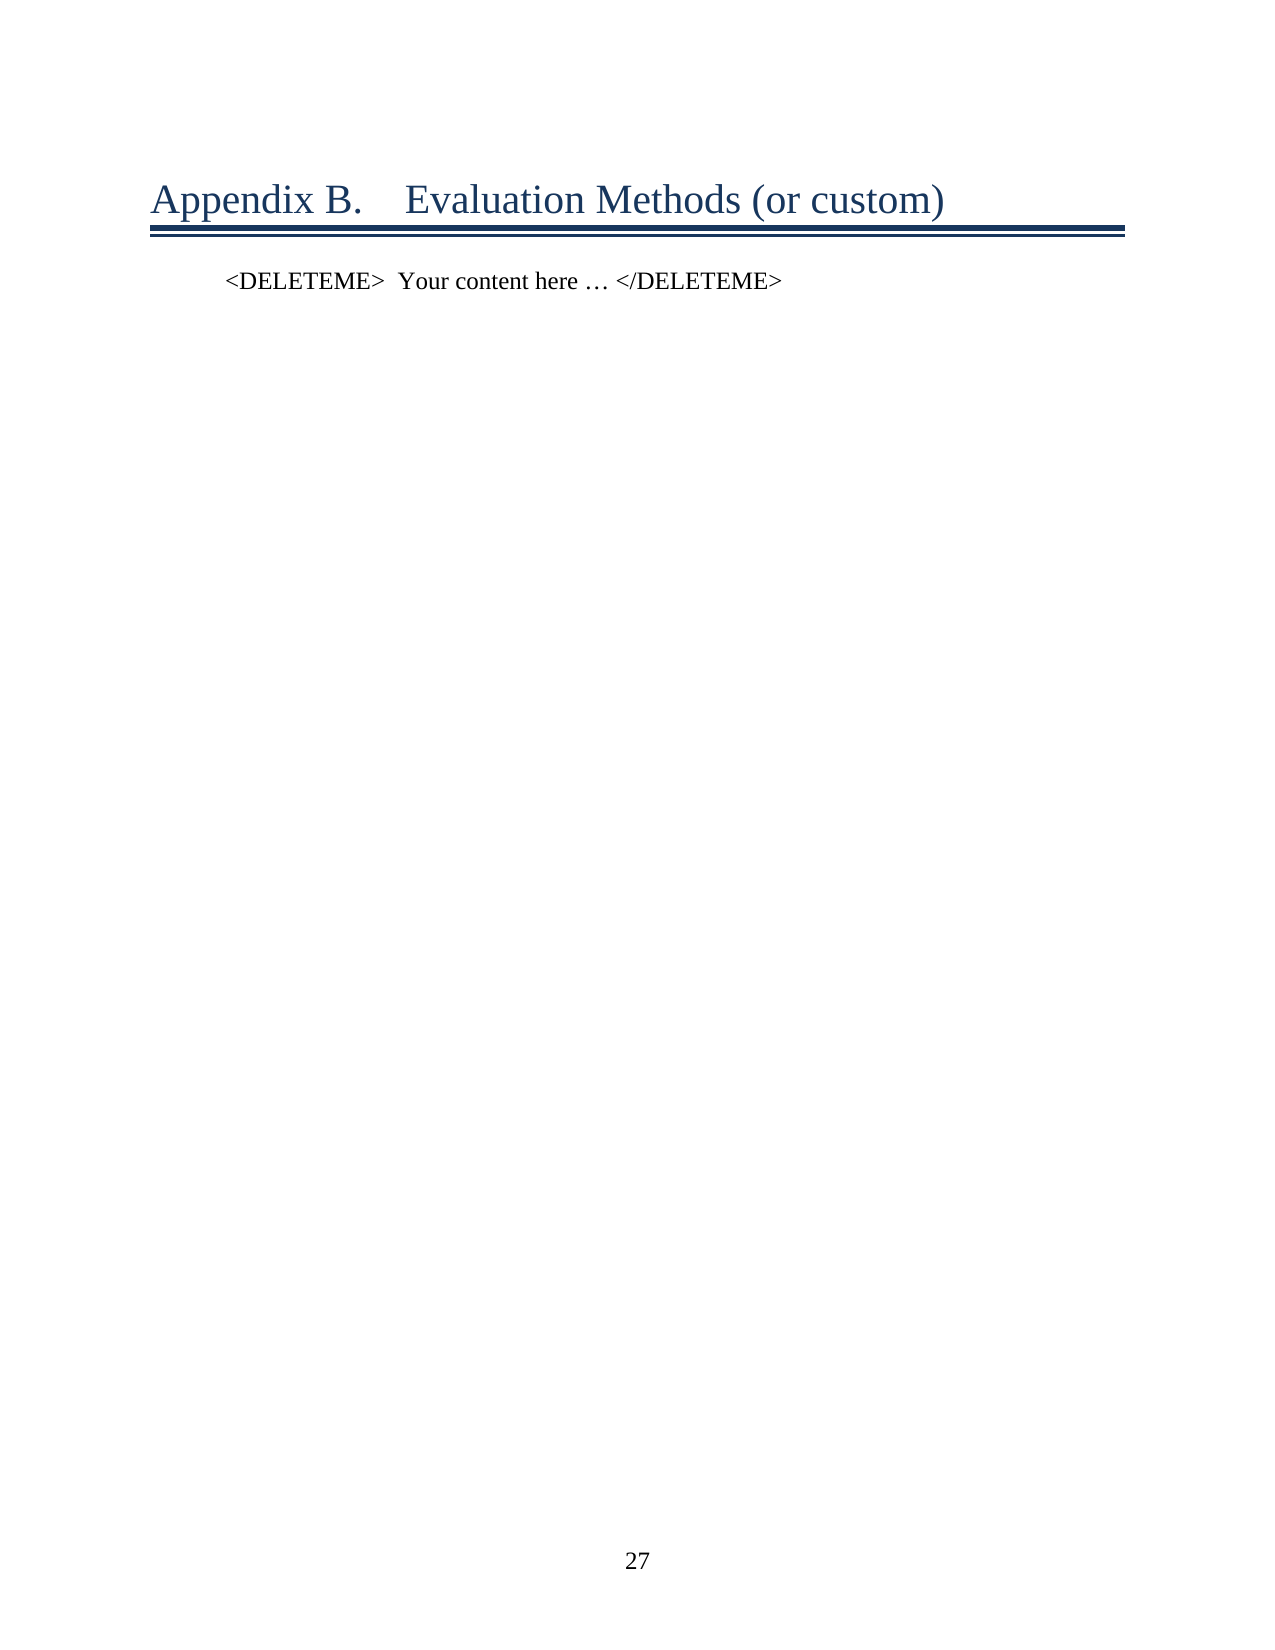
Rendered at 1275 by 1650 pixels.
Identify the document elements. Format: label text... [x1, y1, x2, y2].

subtitle Evaluation Methods (or custom) [150, 175, 1125, 225]
text <DELETEME> Your content here … </DELETEME> [150, 266, 1125, 295]
